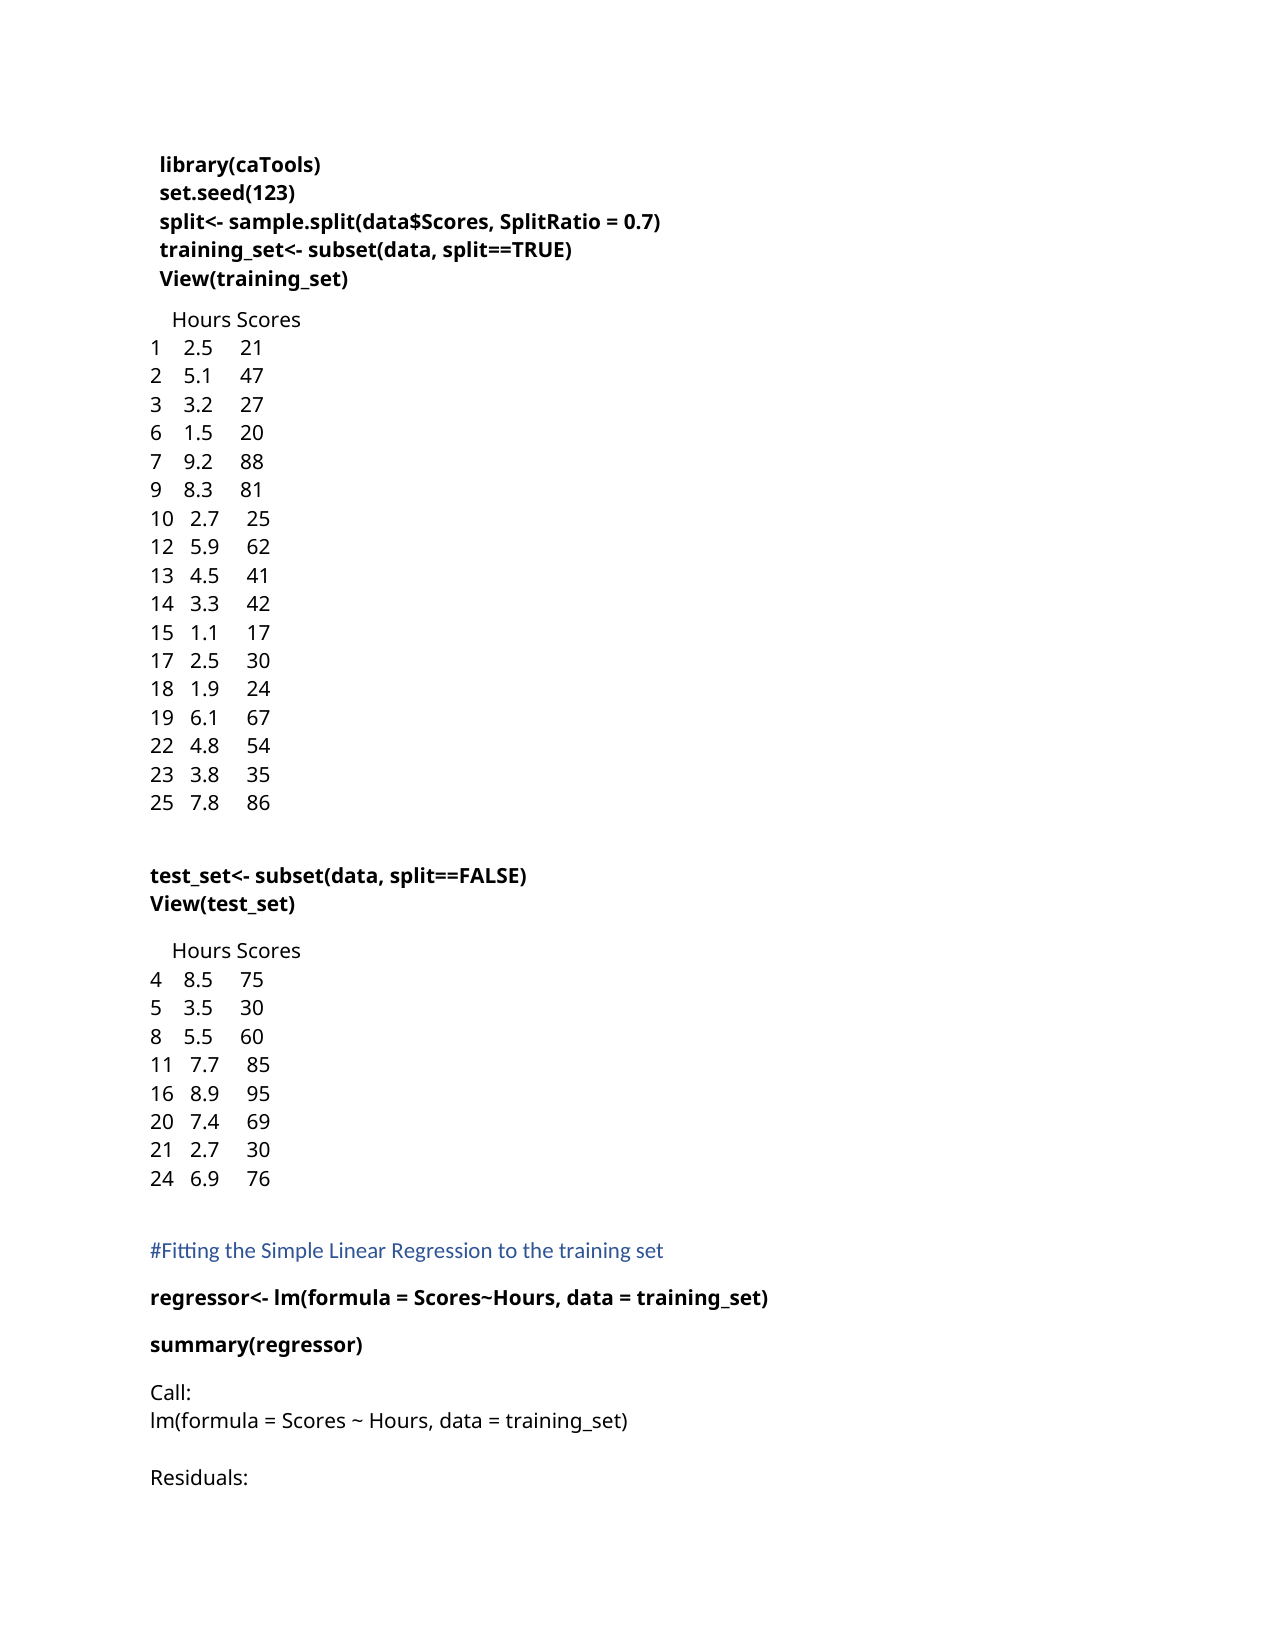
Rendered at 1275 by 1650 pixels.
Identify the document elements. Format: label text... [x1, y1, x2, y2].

text Residuals: [150, 1463, 1125, 1492]
text 2 5.1 47 [150, 362, 1125, 390]
text 21 2.7 30 [150, 1136, 1125, 1164]
text 11 7.7 85 [150, 1050, 1125, 1079]
text 22 4.8 54 [150, 731, 1125, 760]
text 1 2.5 21 [150, 333, 1125, 362]
text 9 8.3 81 [150, 475, 1125, 504]
text 18 1.9 24 [150, 674, 1125, 703]
text 19 6.1 67 [150, 703, 1125, 731]
text 24 6.9 76 [150, 1164, 1125, 1192]
text 8 5.5 60 [150, 1022, 1125, 1050]
text 17 2.5 30 [150, 646, 1125, 674]
text 13 4.5 41 [150, 561, 1125, 589]
text test_set<- subset(data, split==FALSE) [150, 861, 1125, 889]
table_cell [150, 150, 794, 305]
text 7 9.2 88 [150, 447, 1125, 475]
text 15 1.1 17 [150, 618, 1125, 646]
text 20 7.4 69 [150, 1107, 1125, 1136]
text View(test_set) [150, 889, 1125, 918]
text 4 8.5 75 [150, 965, 1125, 993]
text Hours Scores [150, 936, 1125, 965]
text 10 2.7 25 [150, 504, 1125, 532]
text #Fitting the Simple Linear Regression to the training set [150, 1236, 1125, 1264]
text Hours Scores [150, 305, 1125, 333]
text 6 1.5 20 [150, 418, 1125, 447]
text 12 5.9 62 [150, 532, 1125, 561]
text 14 3.3 42 [150, 589, 1125, 618]
text 5 3.5 30 [150, 993, 1125, 1022]
text lm(formula = Scores ~ Hours, data = training_set) [150, 1406, 1125, 1435]
text 16 8.9 95 [150, 1079, 1125, 1107]
text 23 3.8 35 [150, 760, 1125, 788]
text 3 3.2 27 [150, 390, 1125, 418]
text regressor<- lm(formula = Scores~Hours, data = training_set) [150, 1283, 1125, 1312]
text Call: [150, 1378, 1125, 1406]
text 25 7.8 86 [150, 788, 1125, 817]
text summary(regressor) [150, 1331, 1125, 1359]
